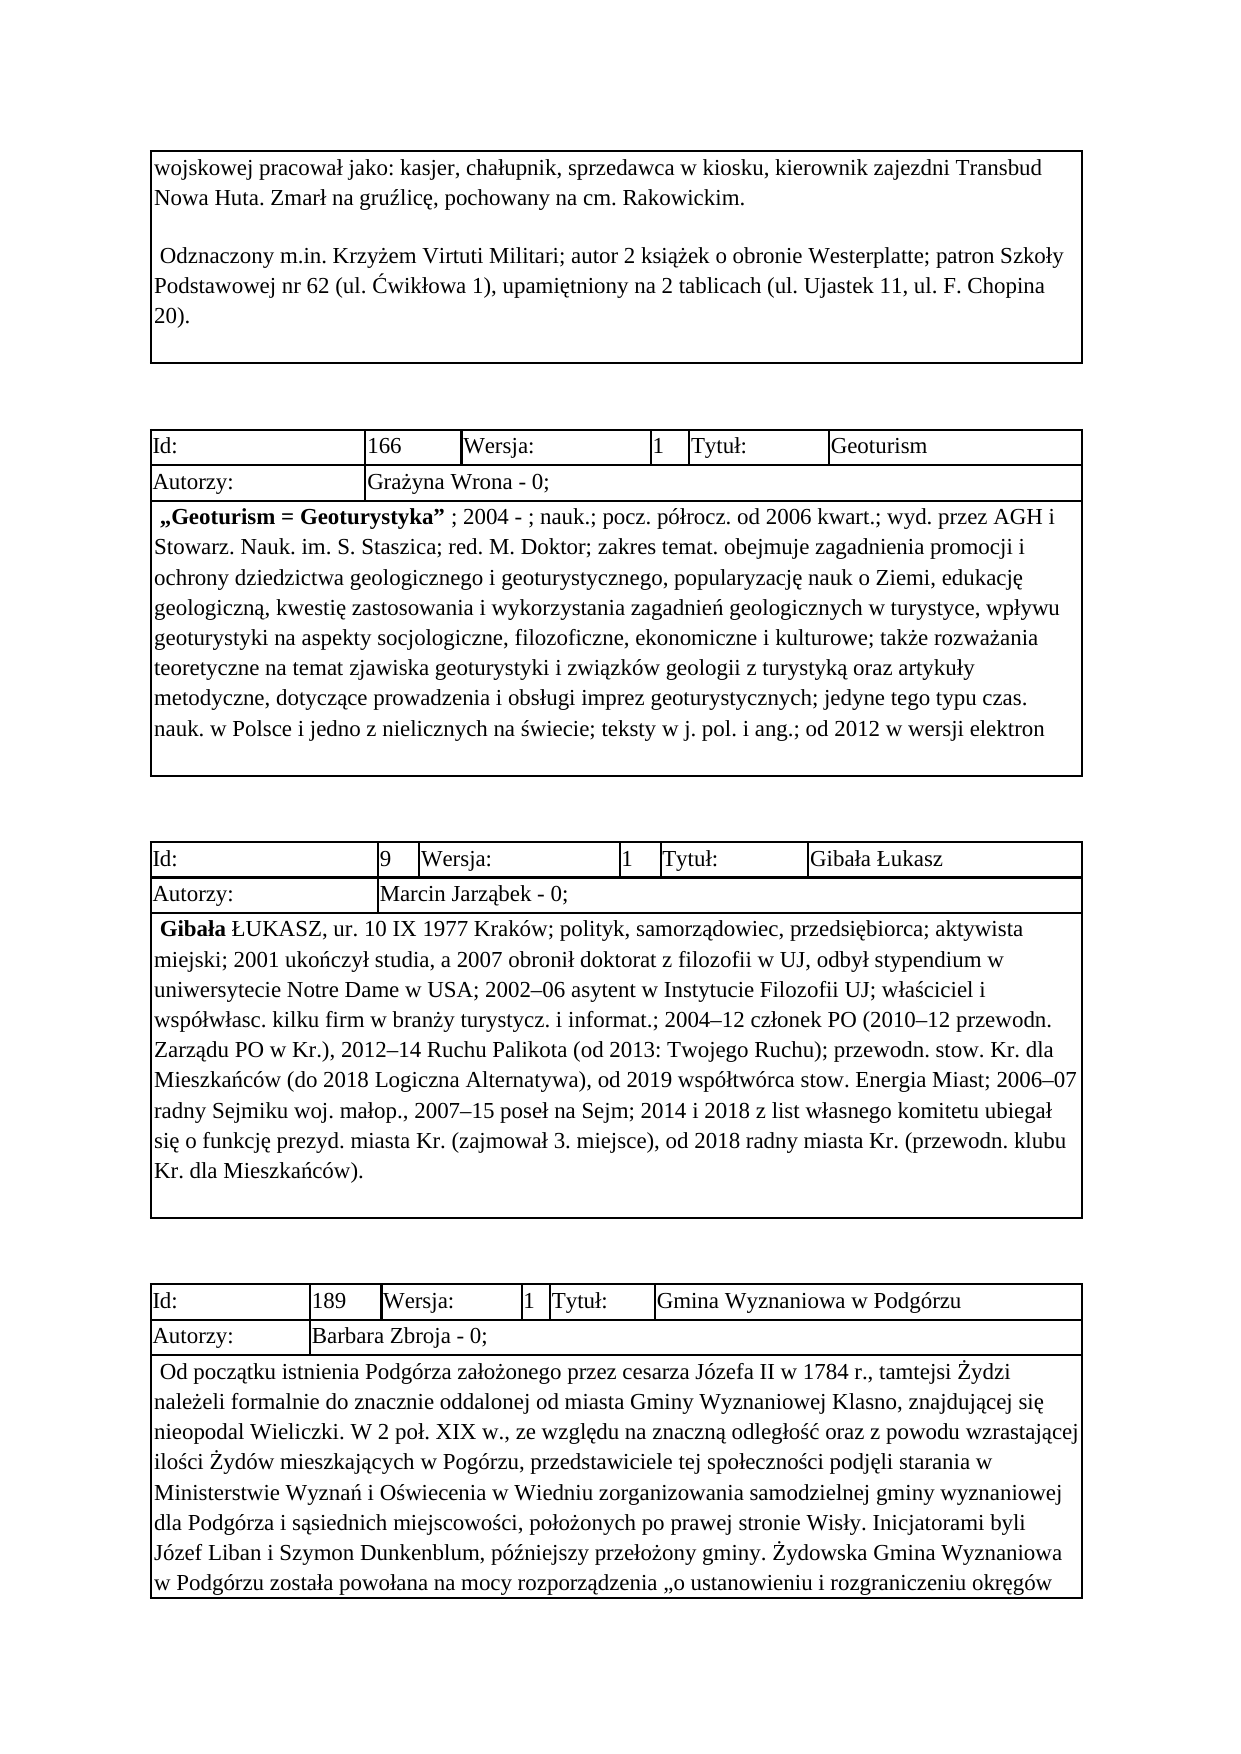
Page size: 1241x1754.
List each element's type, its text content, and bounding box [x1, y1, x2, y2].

table_cell Autorzy: [152, 1321, 309, 1354]
table_cell Grażyna Wrona - 0; [366, 466, 1081, 499]
table_header 9 [379, 843, 418, 876]
table_cell „Geoturism = Geoturystyka” ; 2004 - ; nauk.; pocz. półrocz. od 2006 kwart.; wyd. przez AGH i Stowarz. Nauk. im. S. Staszica; red. M. Doktor; zakres temat. obejmuje zagadnienia promocji i ochrony dziedzictwa geologicznego i geoturystycznego, popularyzację nauk o Ziemi, edukację geologiczną, kwestię zastosowania i wykorzystania zagadnień geologicznych w turystyce, wpływu geoturystyki na aspekty socjologiczne, filozoficzne, ekonomiczne i kulturowe; także rozważania teoretyczne na temat zjawiska geoturystyki i związków geologii z turystyką oraz artykuły metodyczne, dotyczące prowadzenia i obsługi imprez geoturystycznych; jedyne tego typu czas. nauk. w Polsce i jedno z nielicznych na świecie; teksty w j. pol. i ang.; od 2012 w wersji elektron [152, 502, 1081, 774]
table_header 189 [311, 1285, 380, 1319]
table_header Id: [152, 1285, 309, 1319]
table_cell Marcin Jarząbek - 0; [379, 879, 1081, 912]
table_cell Barbara Zbroja - 0; [311, 1321, 1081, 1354]
table_cell Gibała ŁUKASZ, ur. 10 IX 1977 Kraków; polityk, samorządowiec, przedsiębiorca; aktywista miejski; 2001 ukończył studia, a 2007 obronił doktorat z filozofii w UJ, odbył stypendium w uniwersytecie Notre Dame w USA; 2002–06 asytent w Instytucie Filozofii UJ; właściciel i współwłasc. kilku firm w branży turystycz. i informat.; 2004–12 członek PO (2010–12 przewodn. Zarządu PO w Kr.), 2012–14 Ruchu Palikota (od 2013: Twojego Ruchu); przewodn. stow. Kr. dla Mieszkańców (do 2018 Logiczna Alternatywa), od 2019 współtwórca stow. Energia Miast; 2006–07 radny Sejmiku woj. małop., 2007–15 poseł na Sejm; 2014 i 2018 z list własnego komitetu ubiegał się o funkcję prezyd. miasta Kr. (zajmował 3. miejsce), od 2018 radny miasta Kr. (przewodn. klubu Kr. dla Mieszkańców). [152, 914, 1081, 1217]
table_header Geoturism [830, 431, 1081, 464]
table_cell Autorzy: [152, 879, 377, 912]
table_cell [152, 1356, 1081, 1597]
table_header 1 [621, 843, 660, 876]
table_header Wersja: [420, 843, 619, 876]
table_header Gibała Łukasz [809, 843, 1081, 876]
table_header Wersja: [383, 1285, 521, 1319]
table_header Gmina Wyznaniowa w Podgórzu [656, 1285, 1081, 1319]
table_header 166 [366, 431, 460, 464]
table_header Tytuł: [551, 1285, 654, 1319]
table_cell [152, 152, 1081, 362]
table_header Id: [152, 431, 364, 464]
table_header Wersja: [463, 431, 650, 464]
table_cell Autorzy: [152, 466, 364, 499]
table_header 1 [652, 431, 688, 464]
table_header 1 [523, 1285, 549, 1319]
table_header Tytuł: [690, 431, 828, 464]
table_header Tytuł: [662, 843, 807, 876]
table_header Id: [152, 843, 377, 876]
